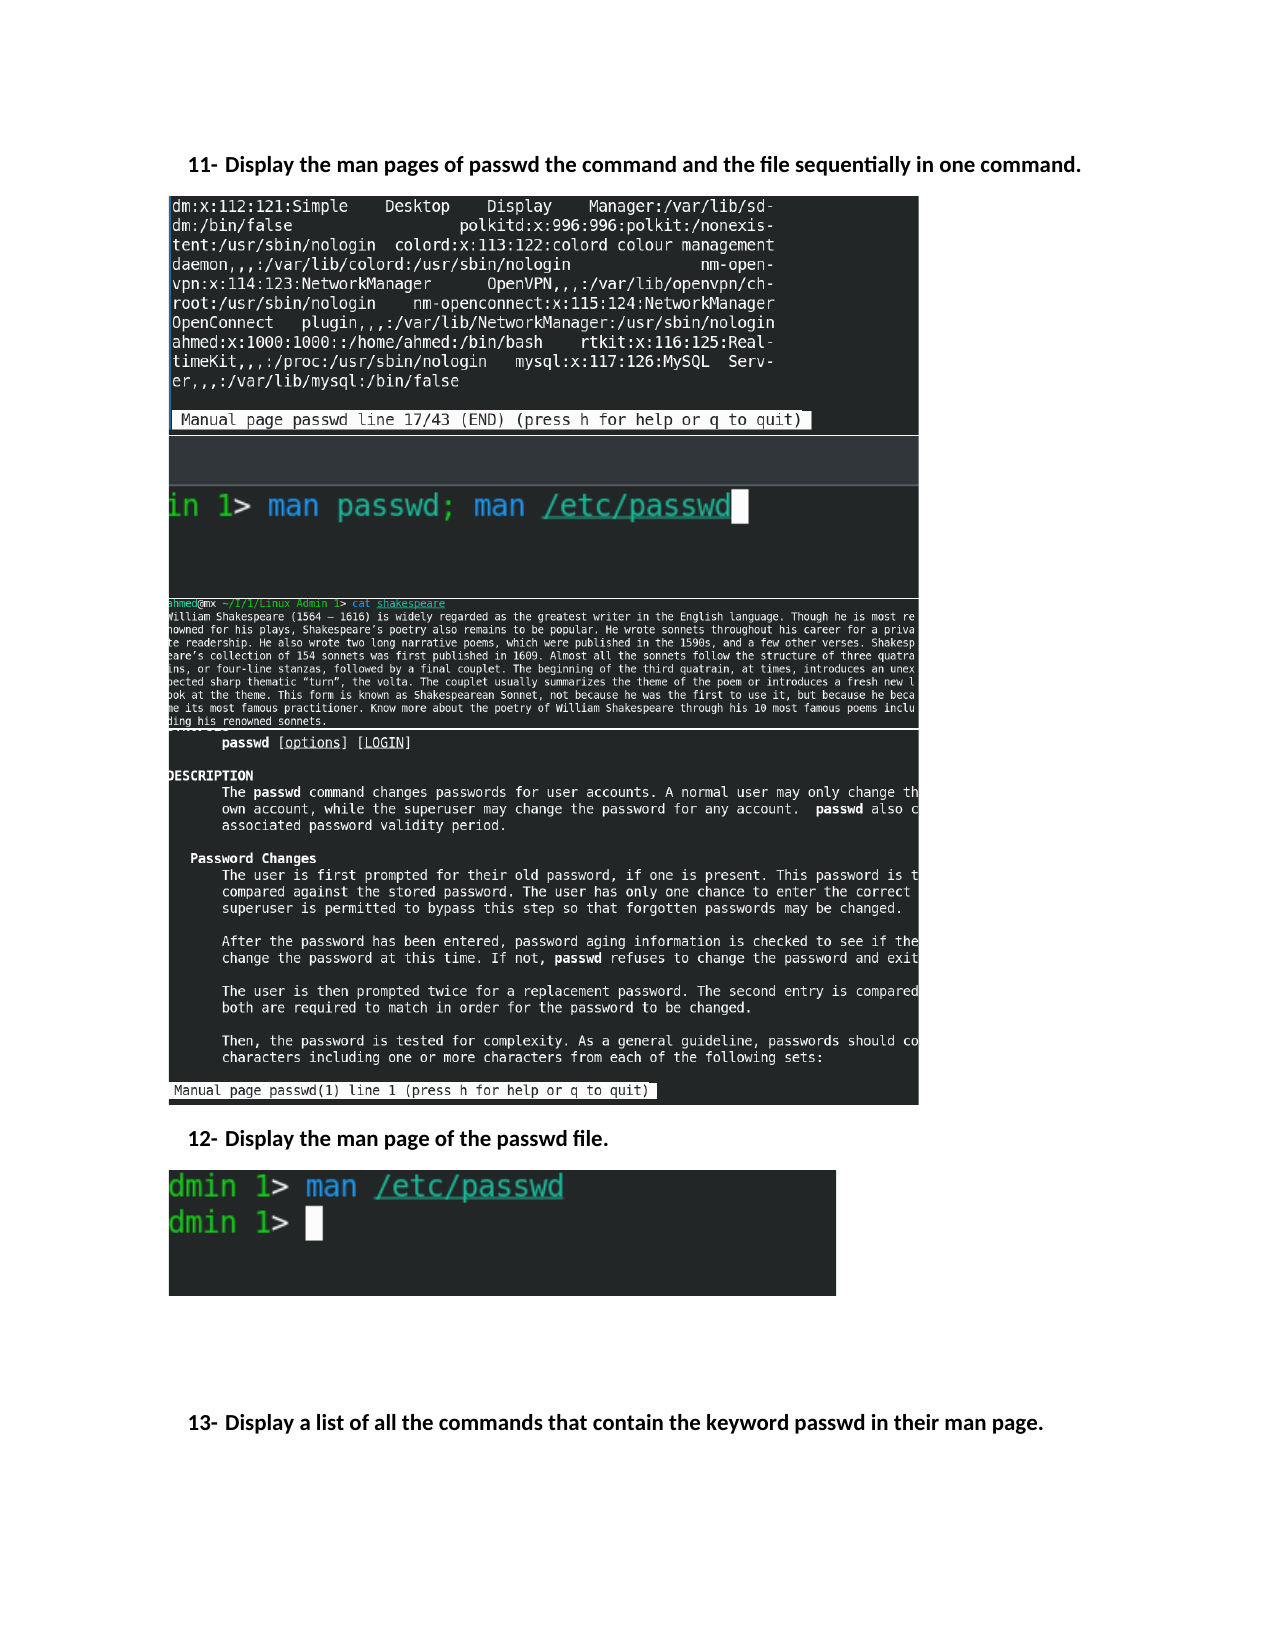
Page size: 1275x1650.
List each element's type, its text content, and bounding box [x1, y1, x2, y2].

list Display the man page of the passwd file. [187, 1124, 1125, 1152]
list Display a list of all the commands that contain the keyword passwd in their man page. [187, 1408, 1125, 1436]
list Display the man pages of passwd the command and the file sequentially in one command. [187, 150, 1125, 178]
